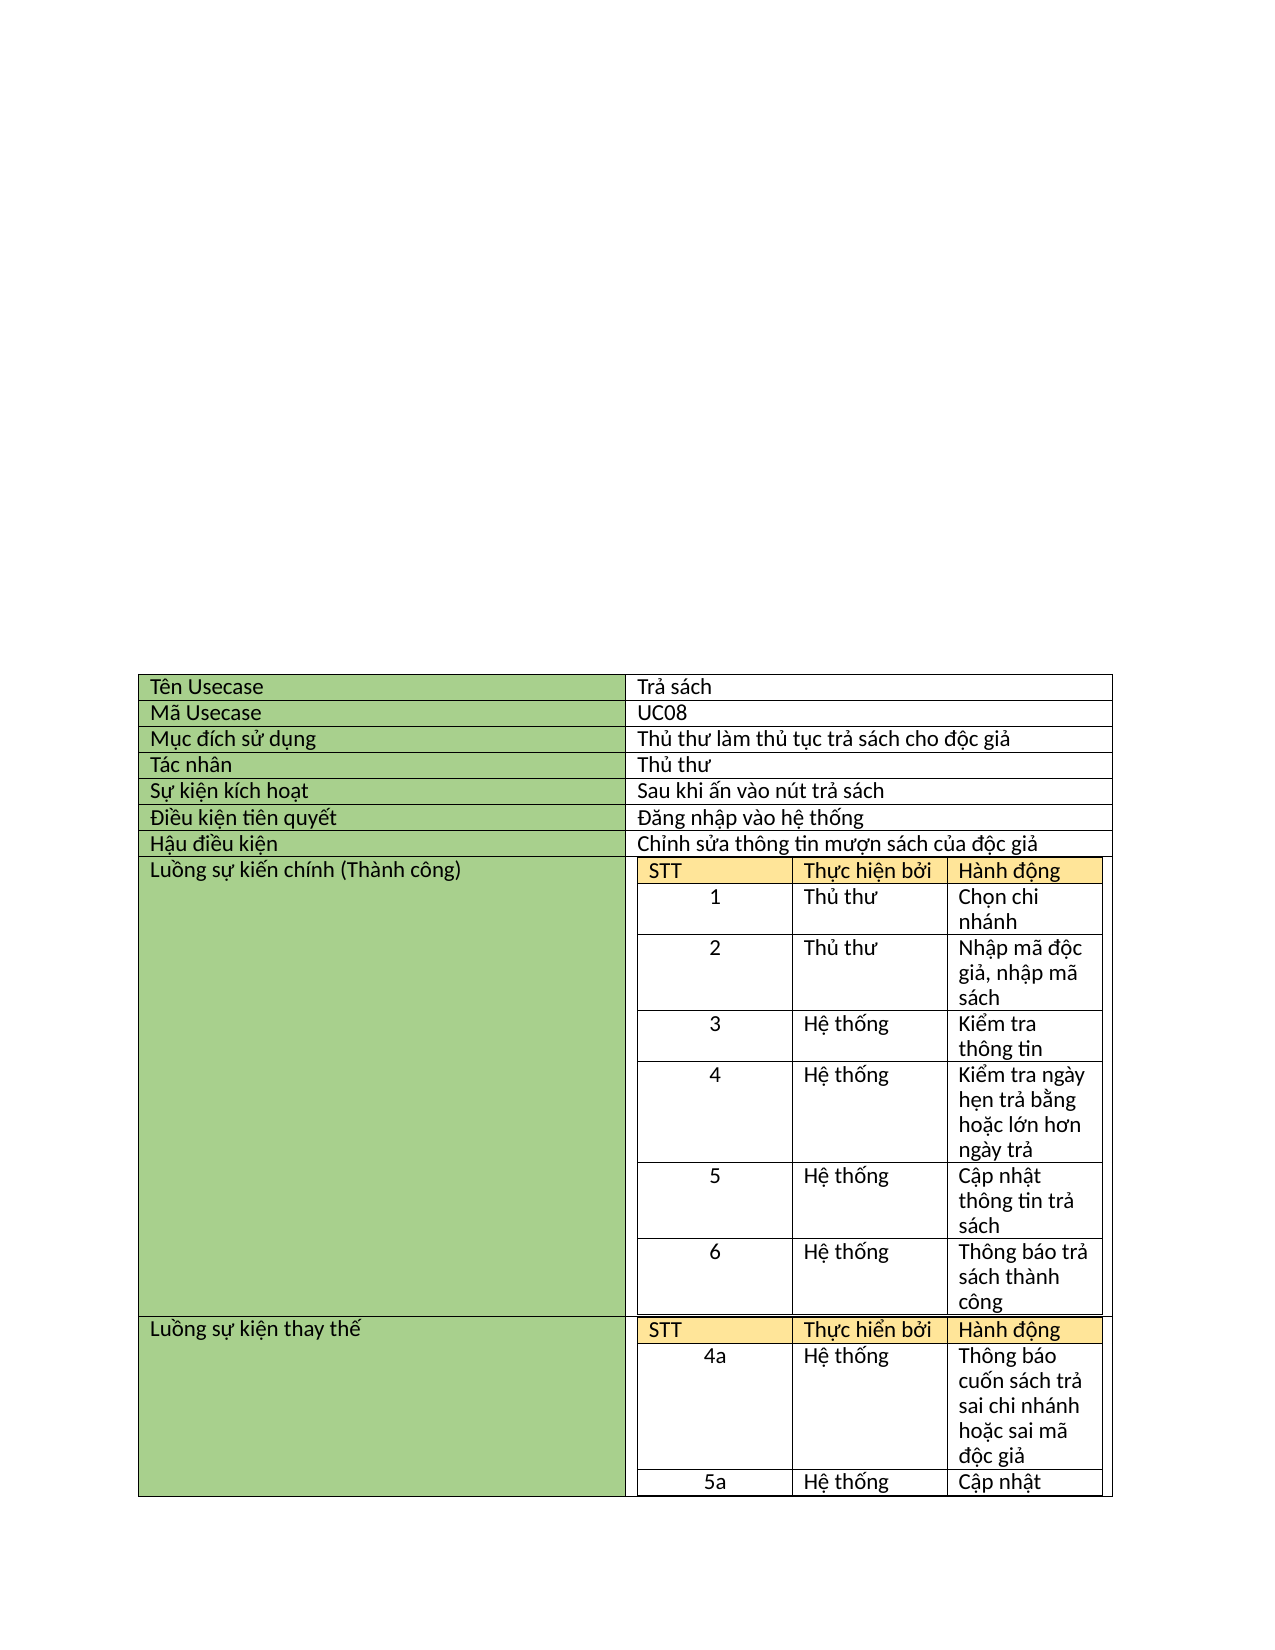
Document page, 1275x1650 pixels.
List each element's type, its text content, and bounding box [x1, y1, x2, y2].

table_cell Mã Usecase [139, 701, 625, 726]
table_cell Mục đích sử dụng [139, 727, 625, 752]
table_cell [1103, 1317, 1112, 1496]
table_cell Thủ thư [626, 753, 1112, 778]
table_cell Luồng sự kiến chính (Thành công) [139, 857, 625, 1316]
table_cell Tác nhân [139, 753, 625, 778]
table_cell UC08 [626, 701, 1112, 726]
table_cell Thủ thư làm thủ tục trả sách cho độc giả [626, 727, 1112, 752]
table_cell Sau khi ấn vào nút trả sách [626, 779, 1112, 804]
table_header Tên Usecase [139, 675, 625, 700]
table_cell Sự kiện kích hoạt [139, 779, 625, 804]
table_cell [626, 1317, 637, 1496]
table_cell [626, 857, 1112, 1316]
table_cell Luồng sự kiện thay thế [139, 1317, 625, 1496]
table_cell Điều kiện tiên quyết [139, 805, 625, 830]
table_header Trả sách [626, 675, 1112, 700]
table_cell Hậu điều kiện [139, 831, 625, 856]
table_cell Chỉnh sửa thông tin mượn sách của độc giả [626, 831, 1112, 856]
table_cell Đăng nhập vào hệ thống [626, 805, 1112, 830]
